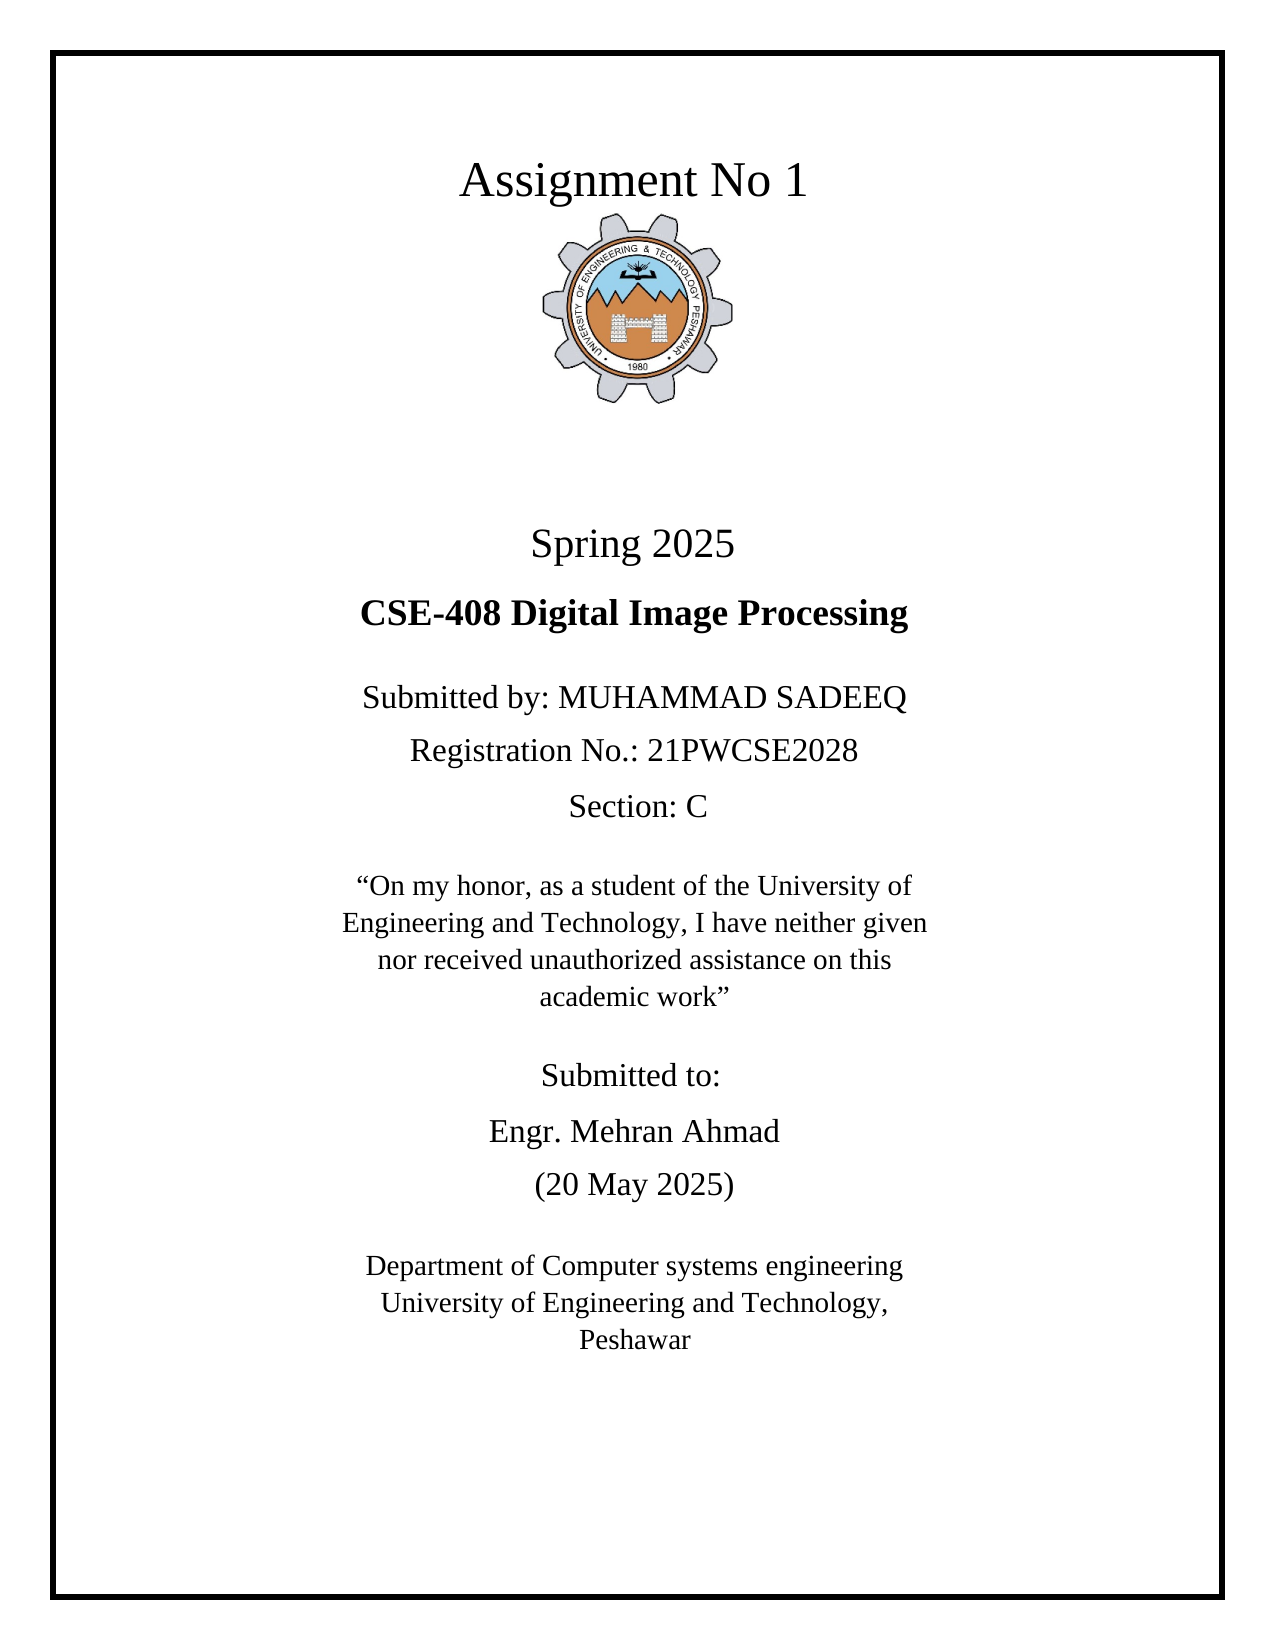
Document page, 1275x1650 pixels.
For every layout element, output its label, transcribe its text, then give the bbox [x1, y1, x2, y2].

text Section: C [324, 786, 944, 825]
text Submitted by: MUHAMMAD SADEEQ [324, 677, 945, 716]
picture [542, 213, 733, 404]
text Engr. Mehran Ahmad [150, 1111, 1118, 1149]
text Department of Computer systems engineering [324, 1248, 944, 1282]
text “On my honor, as a student of the University of Engineering and Technology, I have neither given nor received unauthorized assistance on this academic work” [324, 868, 944, 1012]
text Registration No.: 21PWCSE2028 [324, 731, 944, 769]
text Submitted to: [324, 1055, 937, 1093]
text CSE-408 Digital Image Processing [150, 590, 1118, 633]
text (20 May 2025) [324, 1164, 944, 1202]
text Assignment No 1 [150, 150, 1117, 207]
text University of Engineering and Technology, Peshawar [324, 1285, 944, 1356]
text Spring 2025 [150, 518, 1115, 566]
